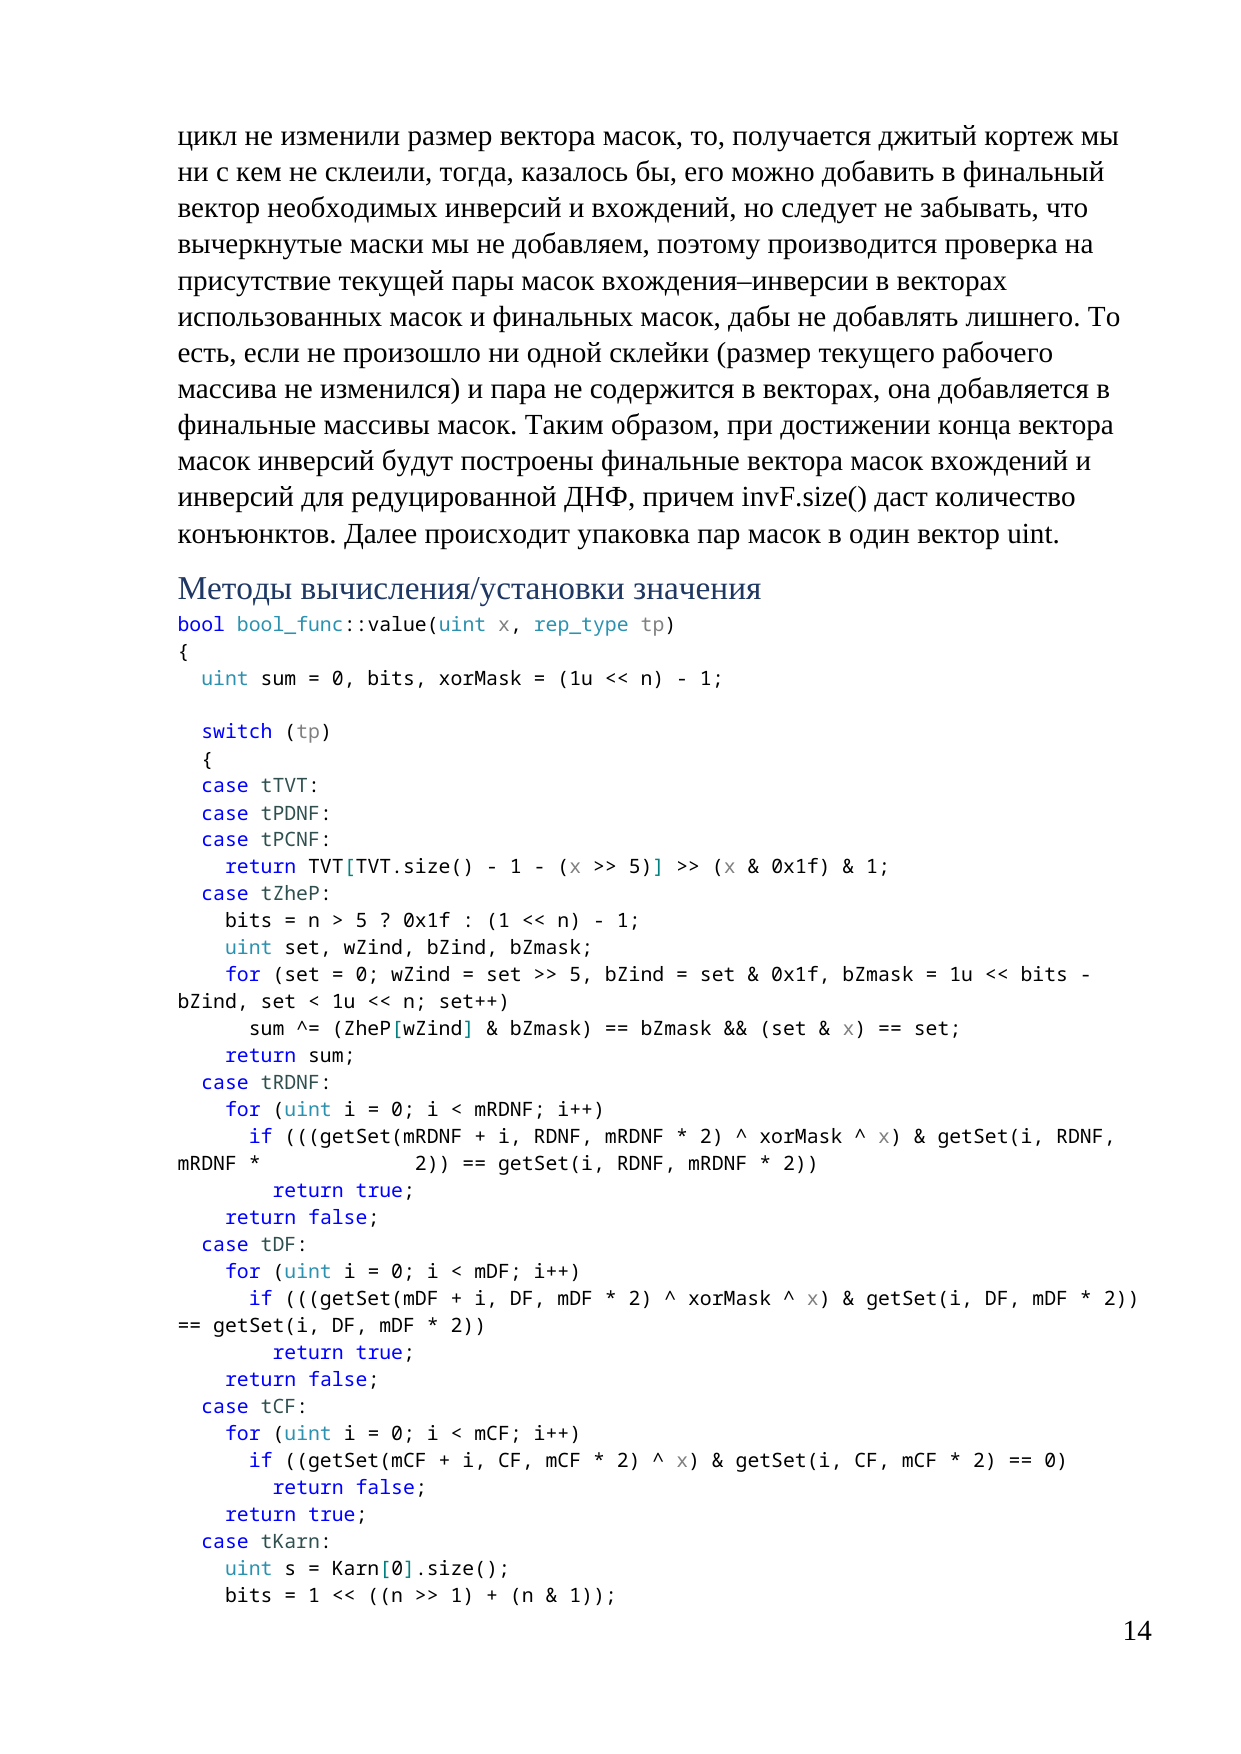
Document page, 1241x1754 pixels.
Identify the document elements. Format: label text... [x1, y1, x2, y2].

text return true; [177, 1176, 1152, 1203]
text return false; [177, 1473, 1152, 1500]
text for (set = 0; wZind = set >> 5, bZind = set & 0x1f, bZmask = 1u << bits - bZind, set < 1u << n; set++) [177, 961, 1152, 1014]
text bits = 1 << ((n >> 1) + (n & 1)); [177, 1581, 1152, 1608]
text case tRDNF: [177, 1068, 1152, 1096]
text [177, 118, 1152, 549]
text case tDF: [177, 1230, 1152, 1257]
text { [177, 745, 1152, 772]
text return sum; [177, 1042, 1152, 1068]
text return false; [177, 1365, 1152, 1392]
subtitle Методы вычисления/установки значения [177, 568, 1152, 607]
text uint set, wZind, bZind, bZmask; [177, 934, 1152, 961]
text uint sum = 0, bits, xorMask = (1u << n) - 1; [177, 664, 1152, 691]
text bits = n > 5 ? 0x1f : (1 << n) - 1; [177, 907, 1152, 934]
text return true; [177, 1500, 1152, 1527]
text uint s = Karn[0].size(); [177, 1554, 1152, 1581]
text bool bool_func::value(uint x, rep_type tp) [177, 610, 1152, 637]
text case tPDNF: [177, 799, 1152, 826]
text case tZheP: [177, 880, 1152, 907]
text return false; [177, 1203, 1152, 1230]
text return TVT[TVT.size() - 1 - (x >> 5)] >> (x & 0x1f) & 1; [177, 853, 1152, 880]
text for (uint i = 0; i < mRDNF; i++) [177, 1096, 1152, 1122]
text { [177, 637, 1152, 664]
text return true; [177, 1338, 1152, 1365]
text if (((getSet(mDF + i, DF, mDF * 2) ^ xorMask ^ x) & getSet(i, DF, mDF * 2)) == getSet(i, DF, mDF * 2)) [177, 1284, 1152, 1338]
text case tPCNF: [177, 826, 1152, 853]
text sum ^= (ZheP[wZind] & bZmask) == bZmask && (set & x) == set; [177, 1014, 1152, 1042]
text if ((getSet(mCF + i, CF, mCF * 2) ^ x) & getSet(i, CF, mCF * 2) == 0) [177, 1446, 1152, 1473]
text switch (tp) [177, 718, 1152, 745]
text if (((getSet(mRDNF + i, RDNF, mRDNF * 2) ^ xorMask ^ x) & getSet(i, RDNF, mRDNF * 2)) == getSet(i, RDNF, mRDNF * 2)) [177, 1122, 1152, 1176]
text case tCF: [177, 1392, 1152, 1419]
text case tKarn: [177, 1527, 1152, 1554]
text for (uint i = 0; i < mDF; i++) [177, 1257, 1152, 1284]
text case tTVT: [177, 772, 1152, 799]
text for (uint i = 0; i < mCF; i++) [177, 1419, 1152, 1446]
